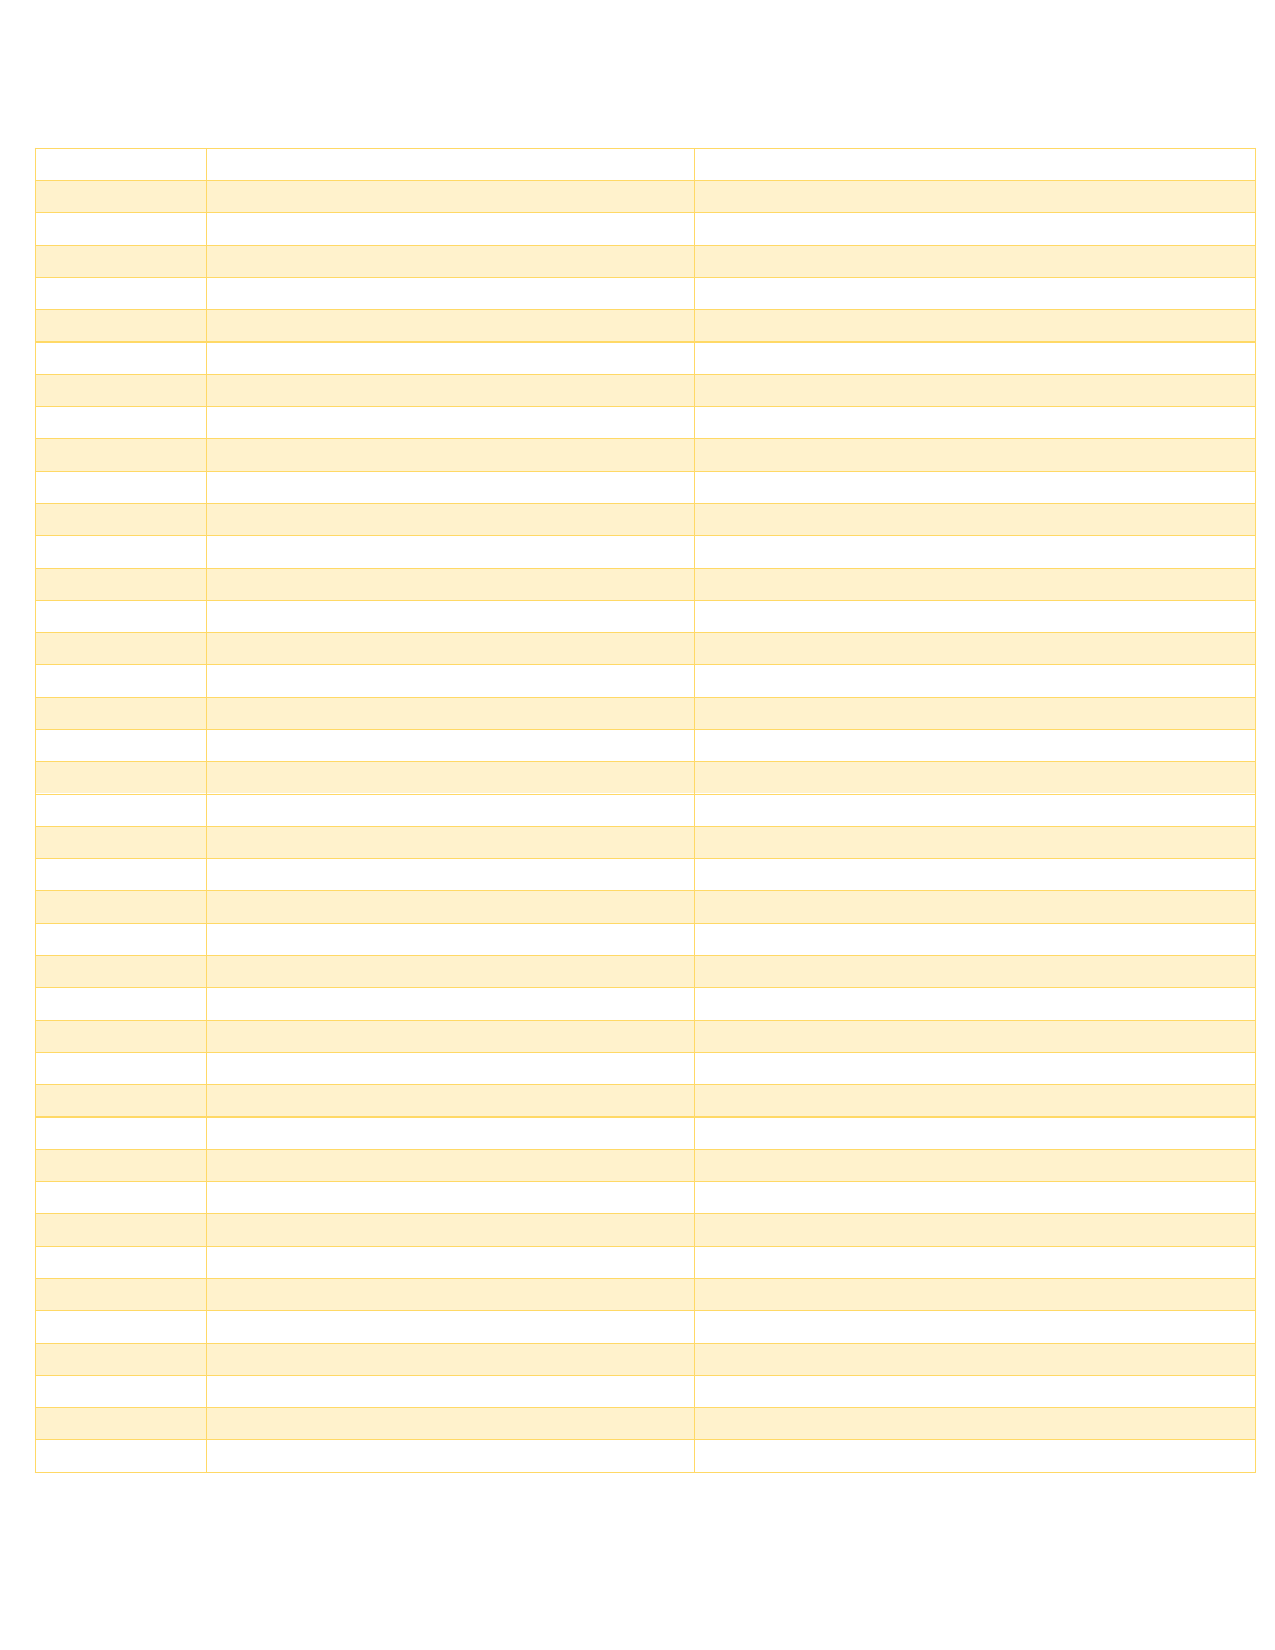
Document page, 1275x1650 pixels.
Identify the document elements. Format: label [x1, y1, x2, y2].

table_cell [695, 891, 1255, 923]
table_cell [36, 149, 206, 180]
table_cell [36, 988, 206, 1019]
table_cell [695, 601, 1255, 632]
table_cell [36, 310, 206, 341]
table_cell [207, 924, 694, 955]
table_cell [36, 956, 206, 987]
table_cell [207, 407, 694, 438]
table_cell [36, 343, 206, 374]
table_cell [36, 1247, 206, 1278]
table_cell [207, 1279, 694, 1310]
table_cell [207, 633, 694, 664]
table_cell [695, 665, 1255, 697]
table_cell [207, 439, 694, 471]
table_cell [207, 1182, 694, 1213]
table_cell [695, 1440, 1255, 1472]
table_cell [36, 730, 206, 761]
table_cell [207, 1214, 694, 1246]
table_cell [207, 246, 694, 277]
table_cell [207, 827, 694, 858]
table_cell [695, 859, 1255, 890]
table_cell [207, 762, 694, 793]
table_cell [695, 1311, 1255, 1342]
table_cell [695, 439, 1255, 471]
table_cell [207, 1247, 694, 1278]
table_cell [695, 310, 1255, 341]
table_cell [207, 504, 694, 535]
table_cell [36, 1085, 206, 1116]
table_cell [207, 795, 694, 826]
table_cell [36, 213, 206, 244]
table_cell [36, 1053, 206, 1084]
table_cell [207, 375, 694, 406]
table_cell [36, 1376, 206, 1407]
table_cell [695, 472, 1255, 503]
table_cell [695, 1214, 1255, 1246]
table_cell [36, 1214, 206, 1246]
table_cell [36, 375, 206, 406]
table_cell [36, 1182, 206, 1213]
table_cell [207, 1118, 694, 1149]
table_cell [695, 1182, 1255, 1213]
table_cell [36, 1118, 206, 1149]
table_cell [695, 1085, 1255, 1116]
table_cell [36, 181, 206, 212]
table_cell [36, 891, 206, 923]
table_cell [207, 569, 694, 600]
table_cell [207, 213, 694, 244]
table_cell [207, 859, 694, 890]
table_cell [207, 536, 694, 567]
table_cell [36, 1021, 206, 1052]
table_cell [207, 1408, 694, 1439]
table_cell [695, 1408, 1255, 1439]
table_cell [695, 149, 1255, 180]
table_cell [36, 698, 206, 729]
table_cell [695, 1021, 1255, 1052]
table_cell [207, 665, 694, 697]
table_cell [207, 149, 694, 180]
table_cell [695, 827, 1255, 858]
table_cell [207, 181, 694, 212]
table_cell [207, 1021, 694, 1052]
table_cell [695, 407, 1255, 438]
table_cell [695, 1376, 1255, 1407]
table_cell [695, 924, 1255, 955]
table_cell [207, 698, 694, 729]
table_cell [36, 407, 206, 438]
table_cell [695, 988, 1255, 1019]
table_cell [207, 1376, 694, 1407]
table_cell [695, 343, 1255, 374]
table_cell [695, 762, 1255, 793]
table_cell [36, 536, 206, 567]
table_cell [36, 1440, 206, 1472]
table_cell [695, 1118, 1255, 1149]
table_cell [695, 1150, 1255, 1181]
table_cell [695, 1053, 1255, 1084]
table_cell [207, 956, 694, 987]
table_cell [207, 1311, 694, 1342]
table_cell [695, 795, 1255, 826]
table_cell [207, 472, 694, 503]
table_cell [207, 1150, 694, 1181]
table_cell [36, 665, 206, 697]
table_cell [695, 375, 1255, 406]
table_cell [36, 795, 206, 826]
table_cell [695, 504, 1255, 535]
table_cell [36, 633, 206, 664]
table_cell [207, 1344, 694, 1375]
table_cell [207, 1053, 694, 1084]
table_cell [36, 1311, 206, 1342]
table_cell [36, 246, 206, 277]
table_cell [695, 569, 1255, 600]
table_cell [207, 988, 694, 1019]
table_cell [36, 472, 206, 503]
table_cell [695, 1279, 1255, 1310]
table_cell [36, 1279, 206, 1310]
table_cell [207, 310, 694, 341]
table_cell [36, 1408, 206, 1439]
table_cell [207, 1085, 694, 1116]
table_cell [695, 698, 1255, 729]
table_cell [36, 762, 206, 793]
table_cell [36, 827, 206, 858]
table_cell [36, 924, 206, 955]
table_cell [695, 181, 1255, 212]
table_cell [695, 246, 1255, 277]
table_cell [36, 278, 206, 309]
table_cell [207, 891, 694, 923]
table_cell [695, 956, 1255, 987]
table_cell [695, 213, 1255, 244]
table_cell [36, 439, 206, 471]
table_cell [695, 730, 1255, 761]
table_cell [36, 504, 206, 535]
table_cell [36, 1150, 206, 1181]
table_cell [695, 1344, 1255, 1375]
table_cell [695, 278, 1255, 309]
table_cell [207, 601, 694, 632]
table_cell [695, 1247, 1255, 1278]
table_cell [695, 536, 1255, 567]
table_cell [207, 730, 694, 761]
table_cell [36, 601, 206, 632]
table_cell [207, 278, 694, 309]
table_cell [207, 343, 694, 374]
table_cell [36, 569, 206, 600]
table_cell [36, 859, 206, 890]
table_cell [207, 1440, 694, 1472]
table_cell [695, 633, 1255, 664]
table_cell [36, 1344, 206, 1375]
